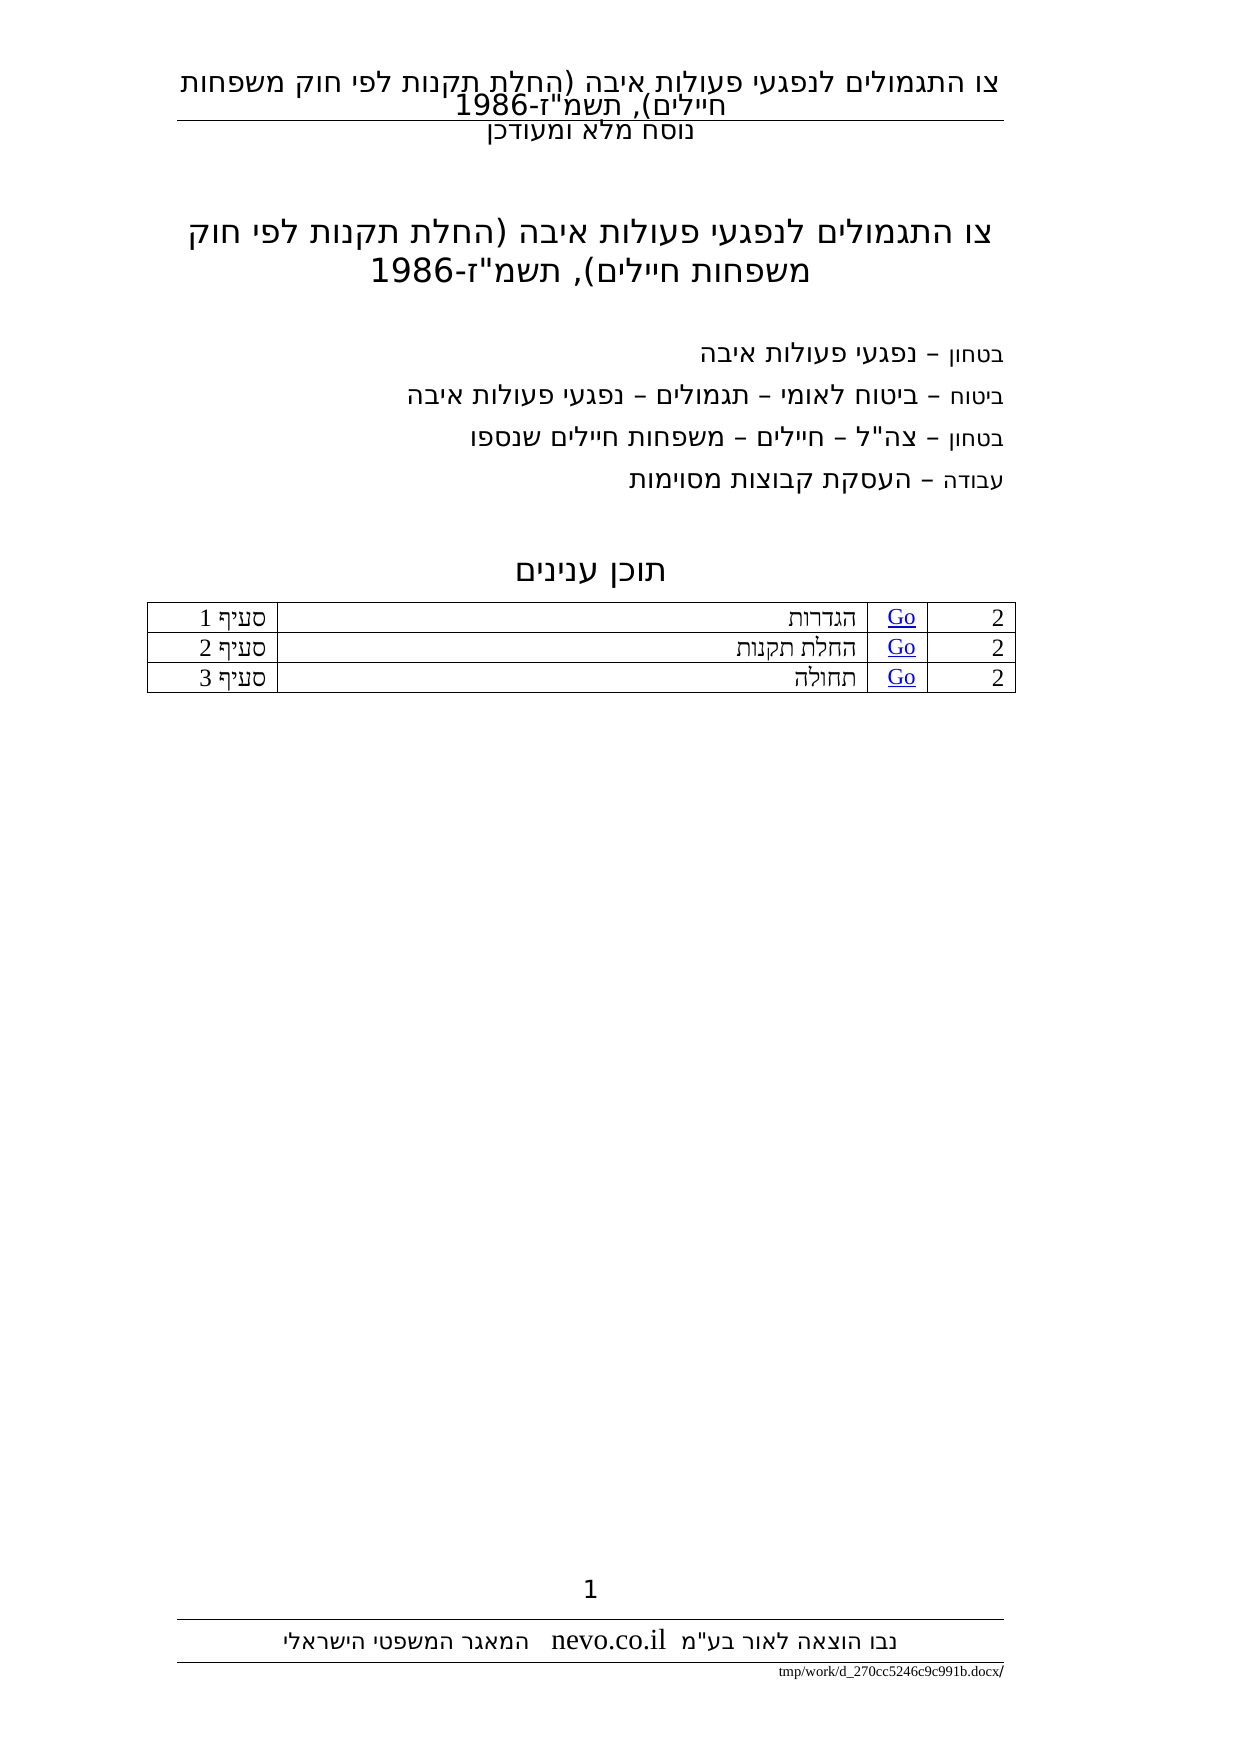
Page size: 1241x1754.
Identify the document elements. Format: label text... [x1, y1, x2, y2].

table_cell החלת תקנות [278, 633, 867, 662]
table_cell 2 [928, 633, 1015, 662]
text צו התגמולים לנפגעי פעולות איבה (החלת תקנות לפי חוק משפחות חיילים), תשמ"ז-1986 [177, 212, 1004, 290]
text בטחון – נפגעי פעולות איבה [59, 338, 1004, 369]
table_cell Go [868, 663, 927, 692]
table_header הגדרות [278, 603, 867, 632]
table_header סעיף 1 [148, 603, 277, 632]
text עבודה – העסקת קבוצות מסוימות [59, 463, 1004, 495]
table_header Go [868, 603, 927, 632]
table_cell 2 [928, 663, 1015, 692]
text בטחון – צה"ל – חיילים – משפחות חיילים שנספו [59, 421, 1004, 453]
table_cell Go [868, 633, 927, 662]
table_header 2 [928, 603, 1015, 632]
text ביטוח – ביטוח לאומי – תגמולים – נפגעי פעולות איבה [59, 379, 1004, 411]
table_cell תחולה [278, 663, 867, 692]
table_cell סעיף 3 [148, 663, 277, 692]
table_cell סעיף 2 [148, 633, 277, 662]
text תוכן ענינים [177, 551, 1004, 590]
